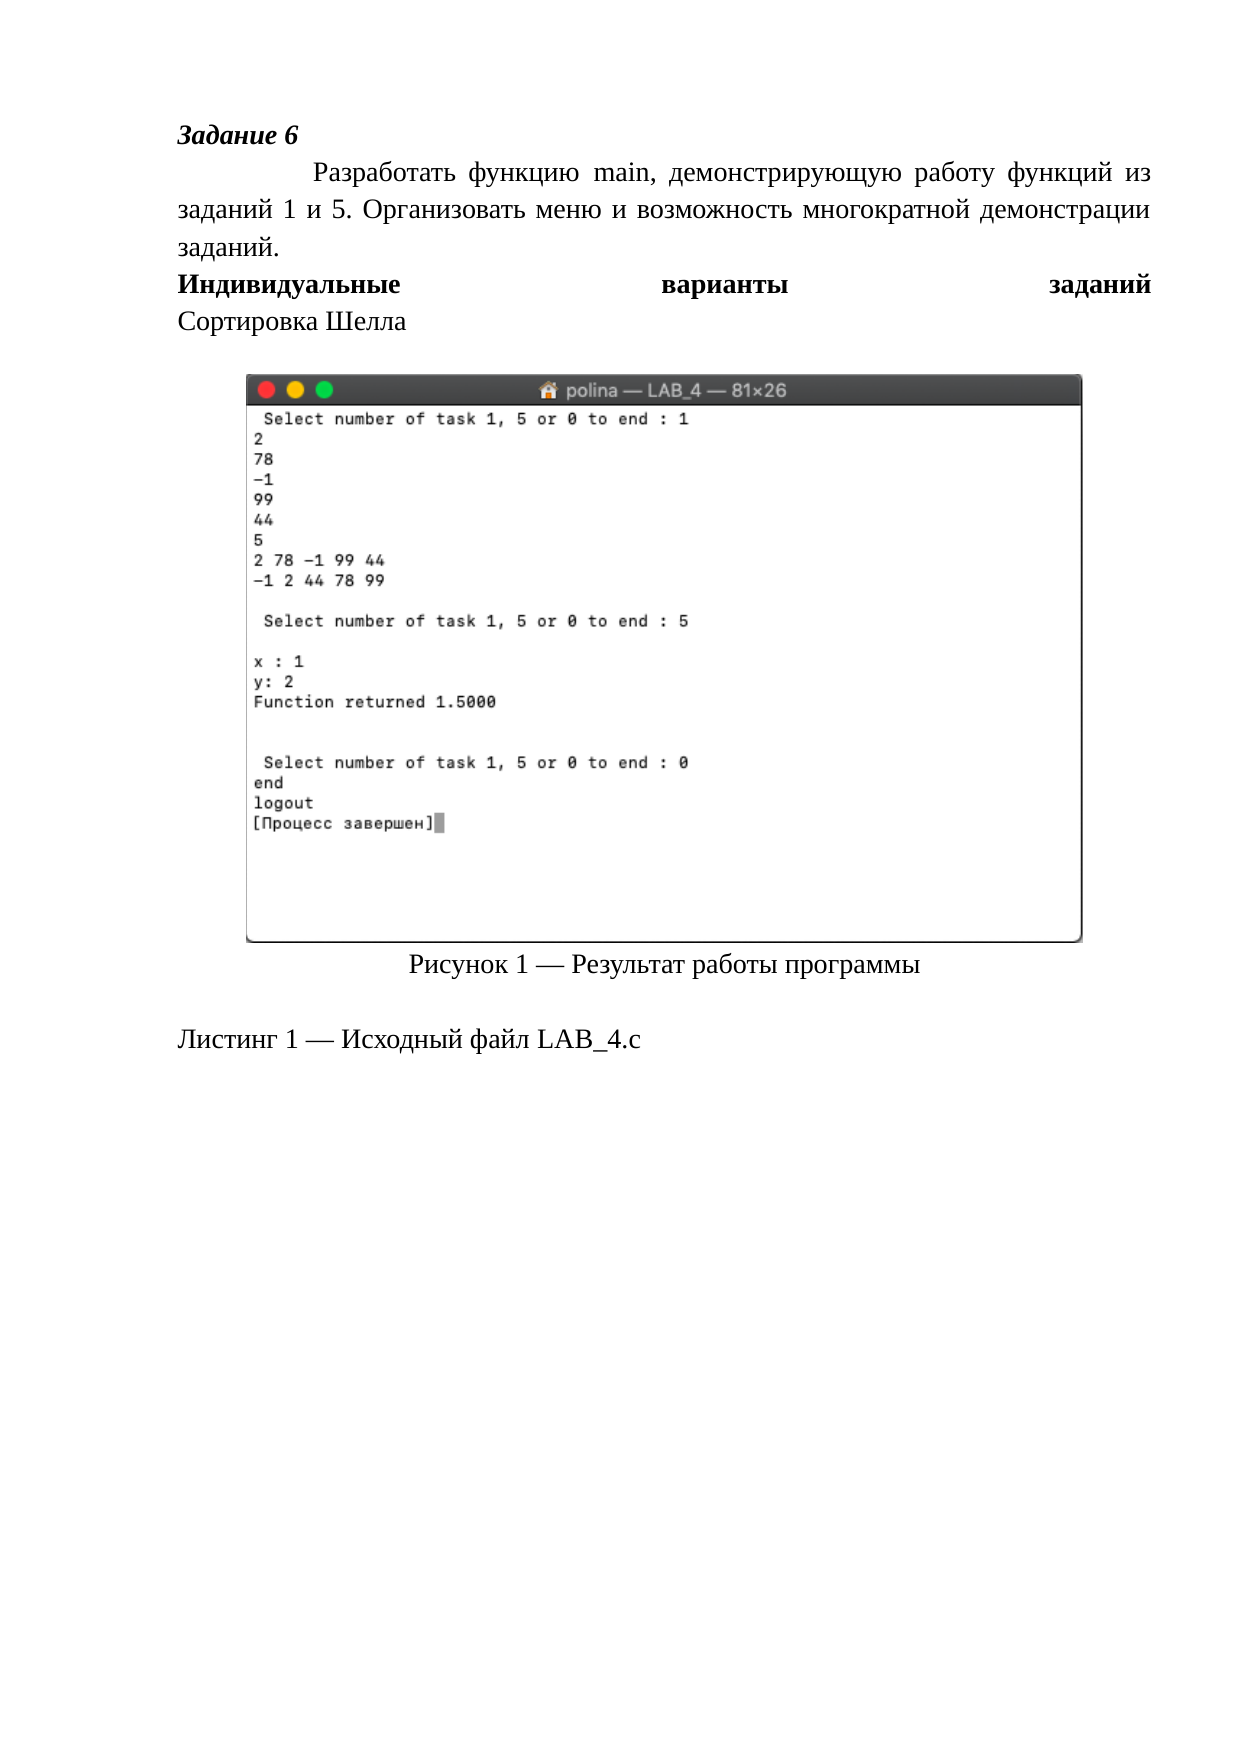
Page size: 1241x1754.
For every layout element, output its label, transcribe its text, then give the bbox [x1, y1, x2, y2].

text Индивидуальные варианты заданий Сортировка Шелла [177, 267, 1152, 336]
text Рисунок 1 — Результат работы программы [177, 948, 1152, 980]
picture [246, 374, 1083, 943]
text Задание 6 [177, 118, 1152, 151]
text Разработать функцию main, демонстрирующую работу функций из заданий 1 и 5. Организовать меню и возможность многократной демонстрации заданий. [177, 155, 1152, 262]
text Листинг 1 — Исходный файл LAB_4.c [177, 1022, 1152, 1054]
